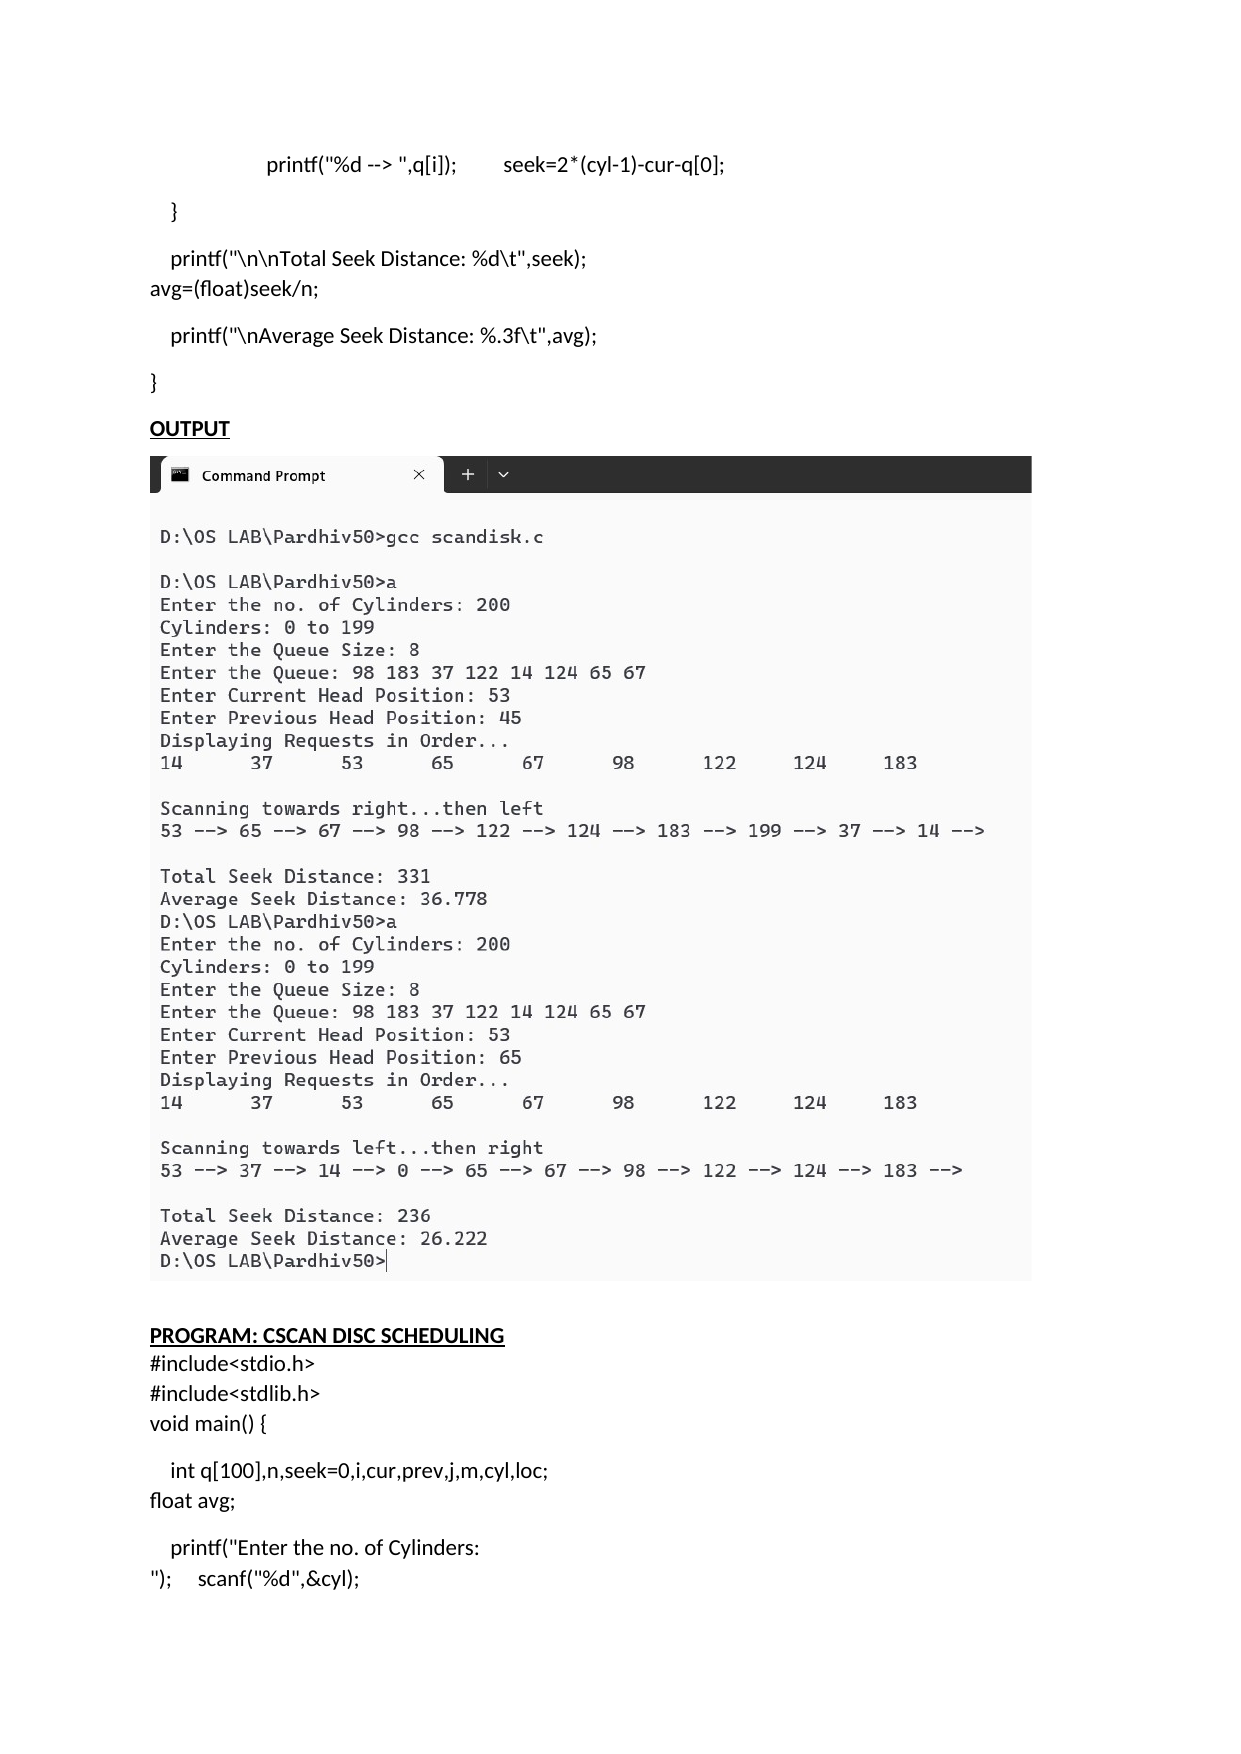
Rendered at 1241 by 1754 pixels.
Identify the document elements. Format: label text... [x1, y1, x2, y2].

subtitle OUTPUT [149, 414, 1090, 442]
text printf("%d --> ",q[i]); seek=2*(cyl-1)-cur-q[0]; [149, 150, 941, 178]
text #include<stdio.h> #include<stdlib.h> void main() { [149, 1349, 361, 1437]
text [149, 1533, 503, 1592]
text printf("\n\nTotal Seek Distance: %d\t",seek); avg=(float)seek/n; [149, 244, 757, 302]
text printf("\nAverage Seek Distance: %.3f\t",avg); [149, 321, 941, 349]
picture [150, 456, 1032, 1281]
text } [149, 197, 941, 225]
subtitle PROGRAM: CSCAN DISC SCHEDULING [149, 1321, 1090, 1349]
text int q[100],n,seek=0,i,cur,prev,j,m,cyl,loc; float avg; [149, 1456, 592, 1514]
